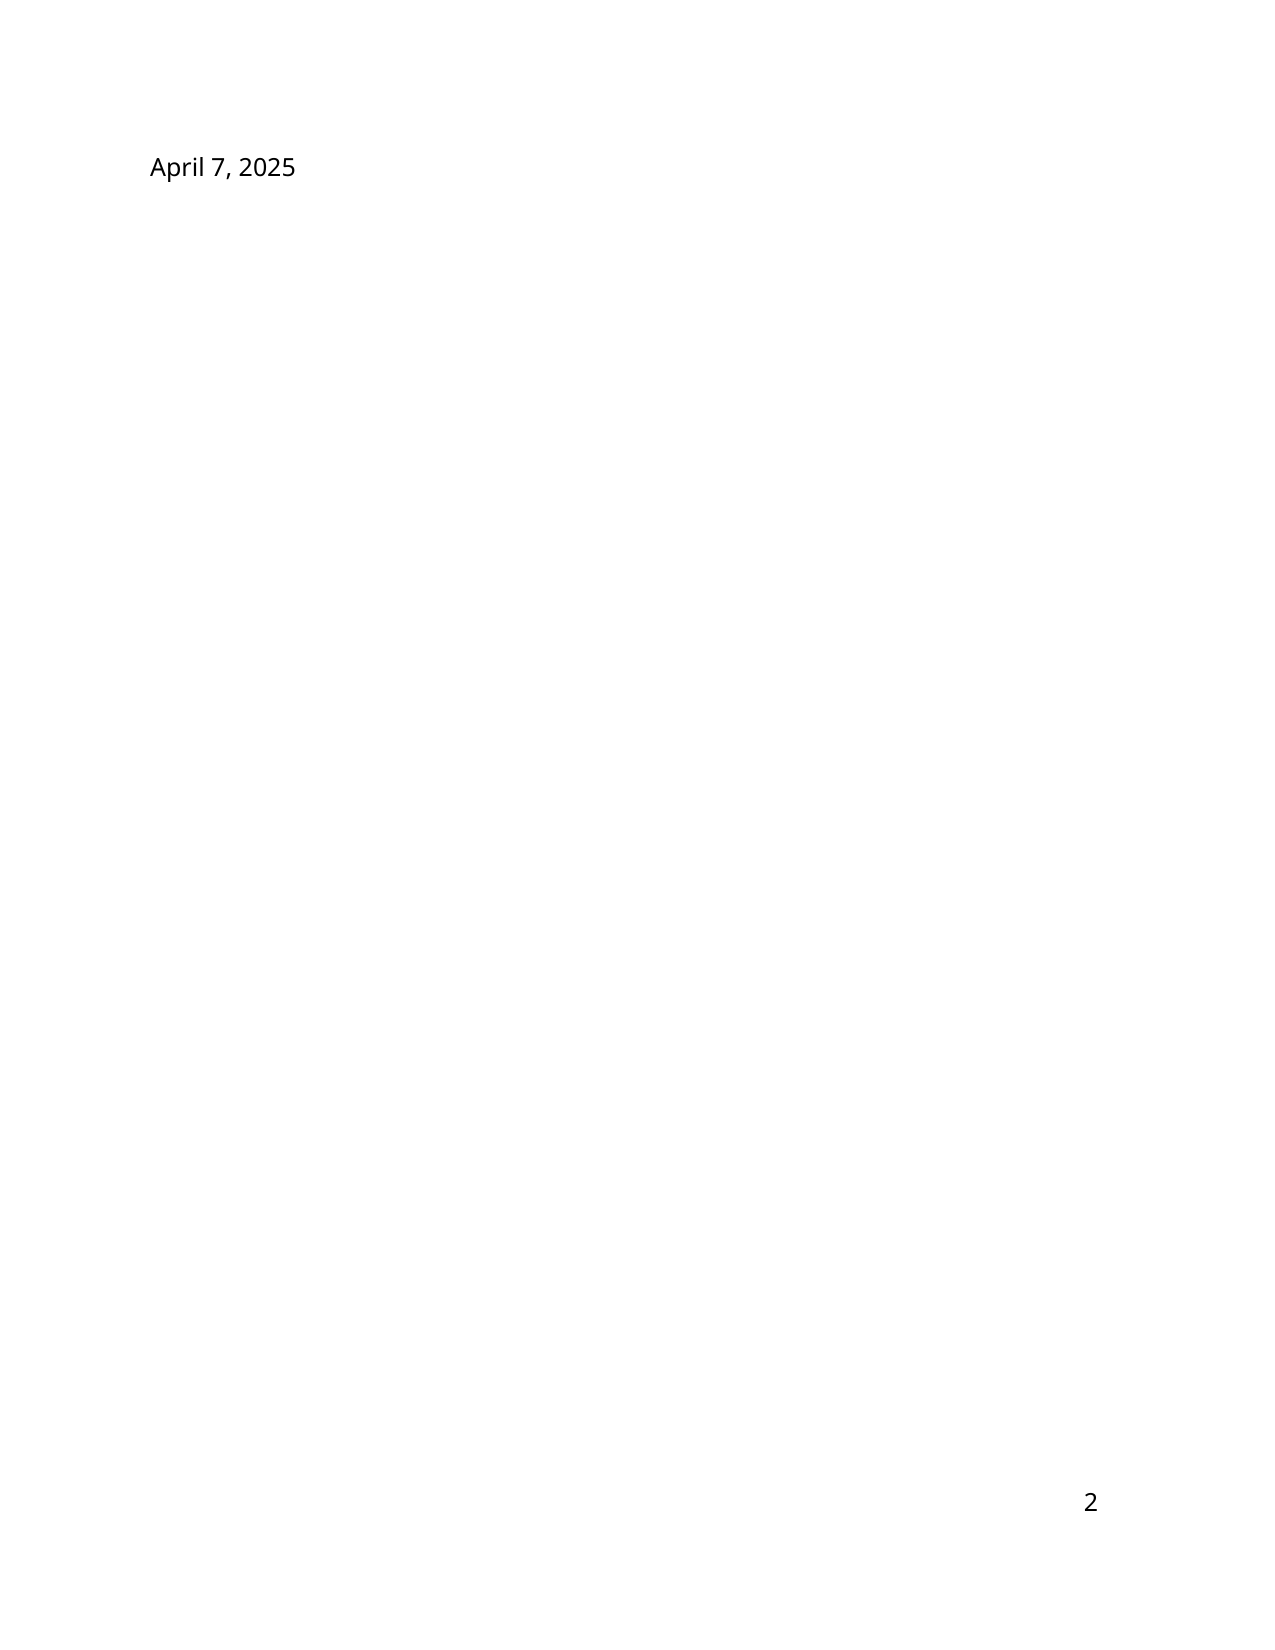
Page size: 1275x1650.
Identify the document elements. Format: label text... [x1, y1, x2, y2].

text April 7, 2025 [150, 150, 1125, 184]
